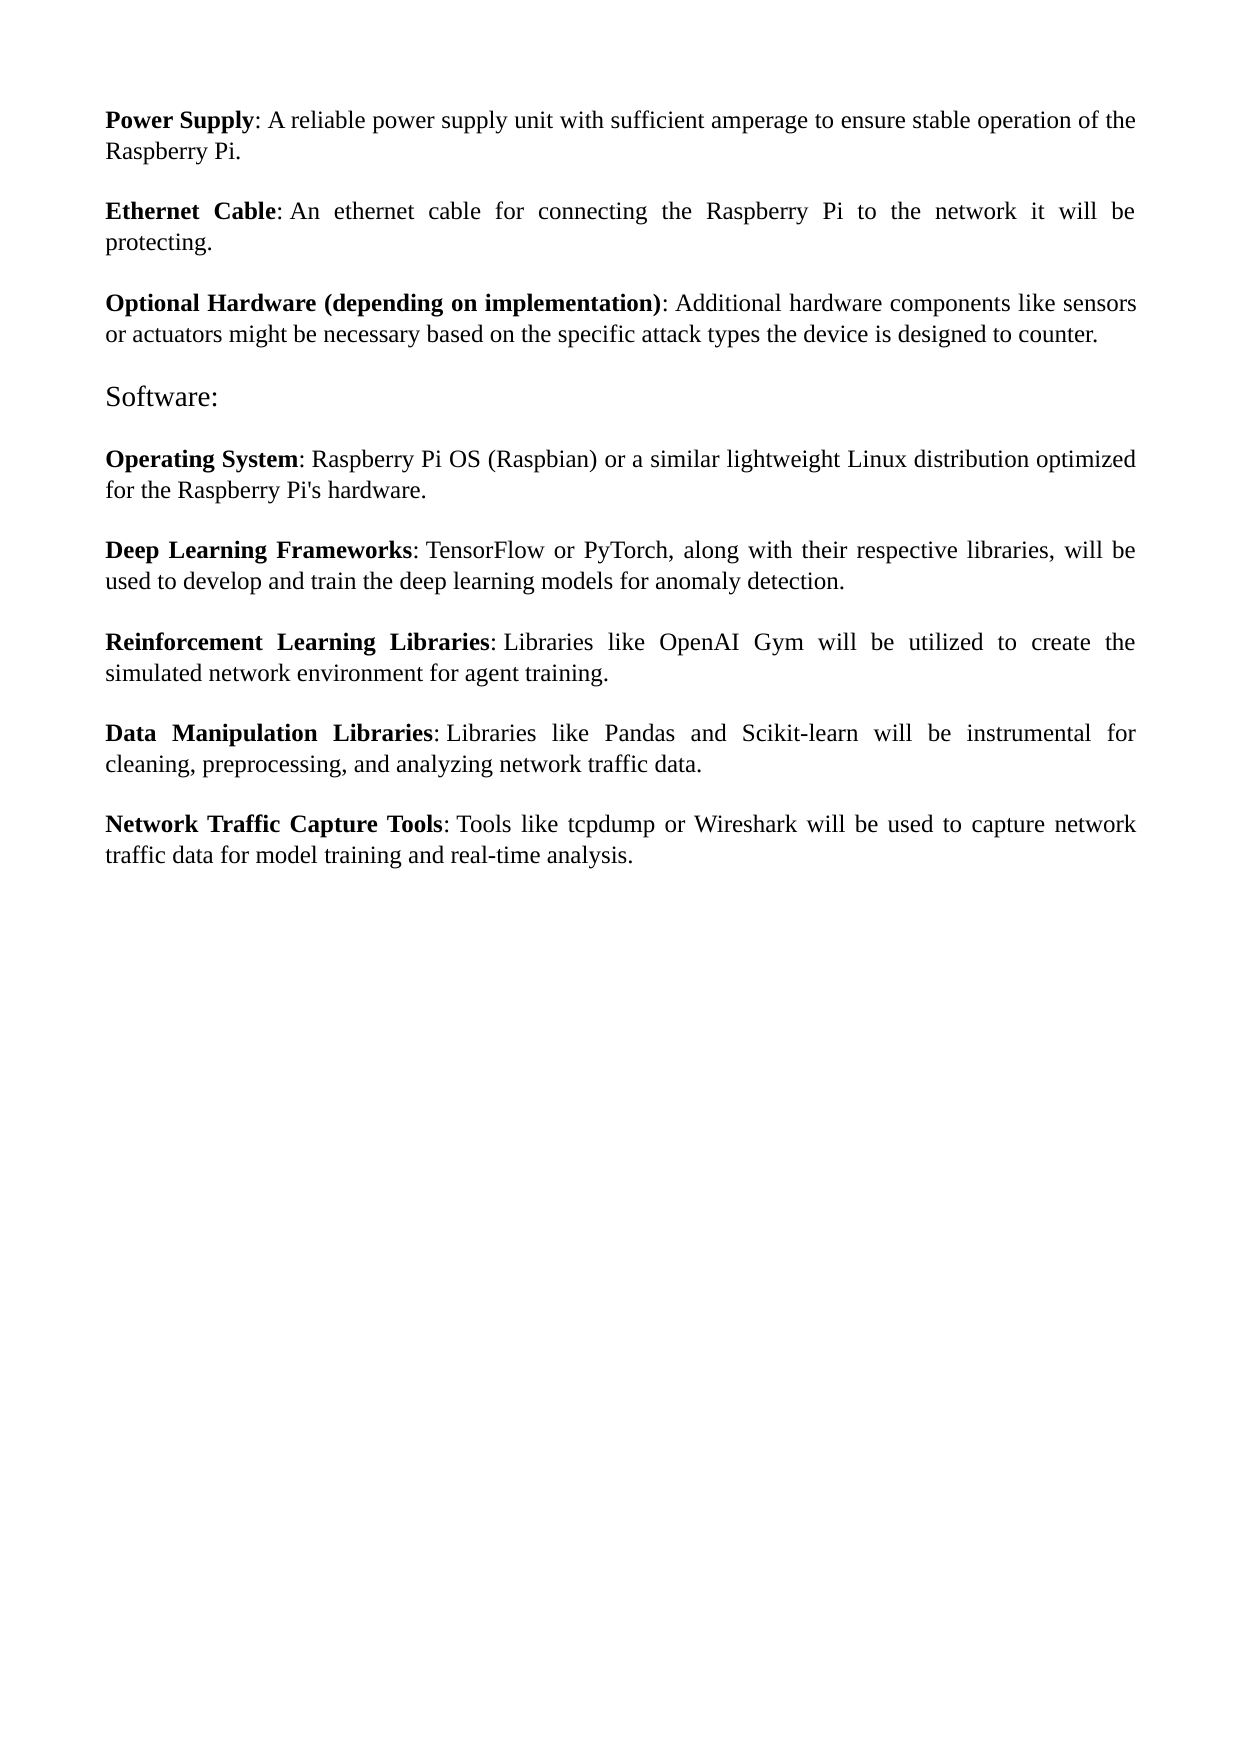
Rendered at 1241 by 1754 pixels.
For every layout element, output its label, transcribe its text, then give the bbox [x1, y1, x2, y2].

text Power Supply: A reliable power supply unit with sufficient amperage to ensure stable operation of the Raspberry Pi. [105, 105, 1137, 165]
text Optional Hardware (depending on implementation): Additional hardware components like sensors or actuators might be necessary based on the specific attack types the device is designed to counter. [105, 288, 1137, 347]
text Reinforcement Learning Libraries: Libraries like OpenAI Gym will be utilized to create the simulated network environment for agent training. [105, 627, 1137, 686]
text Deep Learning Frameworks: TensorFlow or PyTorch, along with their respective libraries, will be used to develop and train the deep learning models for anomaly detection. [105, 535, 1137, 595]
text Software: [105, 379, 1137, 412]
text Data Manipulation Libraries: Libraries like Pandas and Scikit-learn will be instrumental for cleaning, preprocessing, and analyzing network traffic data. [105, 718, 1137, 778]
text Ethernet Cable: An ethernet cable for connecting the Raspberry Pi to the network it will be protecting. [105, 196, 1137, 256]
text Operating System: Raspberry Pi OS (Raspbian) or a similar lightweight Linux distribution optimized for the Raspberry Pi's hardware. [105, 444, 1137, 504]
text Network Traffic Capture Tools: Tools like tcpdump or Wireshark will be used to capture network traffic data for model training and real-time analysis. [105, 809, 1137, 869]
